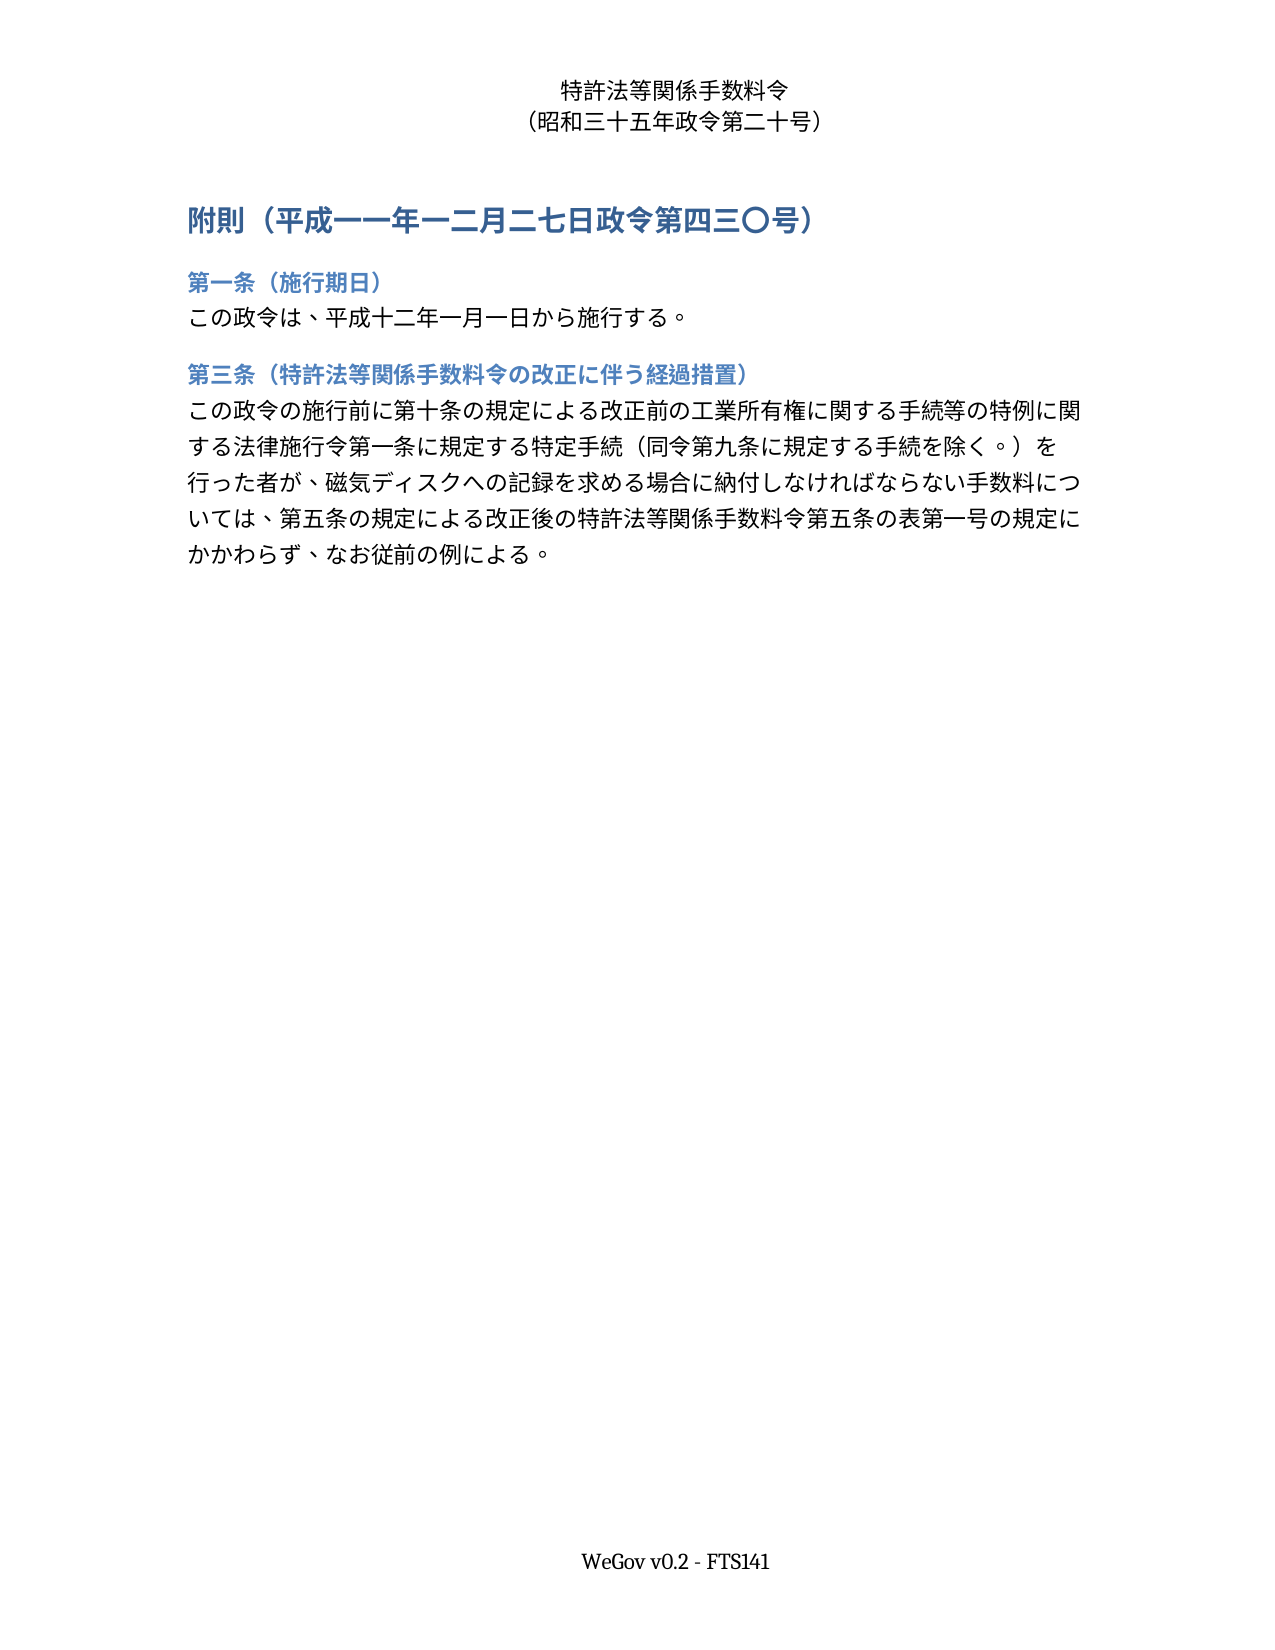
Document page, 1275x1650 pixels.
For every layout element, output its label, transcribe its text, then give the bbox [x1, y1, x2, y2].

subtitle 附則（平成一一年一二月二七日政令第四三〇号） [187, 200, 1087, 240]
text この政令は、平成十二年一月一日から施行する。 [187, 302, 1087, 334]
subtitle 第三条（特許法等関係手数料令の改正に伴う経過措置） [187, 359, 1087, 390]
text この政令の施行前に第十条の規定による改正前の工業所有権に関する手続等の特例に関する法律施行令第一条に規定する特定手続（同令第九条に規定する手続を除く。）を行った者が、磁気ディスクへの記録を求める場合に納付しなければならない手数料については、第五条の規定による改正後の特許法等関係手数料令第五条の表第一号の規定にかかわらず、なお従前の例による。 [187, 395, 1087, 570]
subtitle 第一条（施行期日） [187, 266, 1087, 298]
